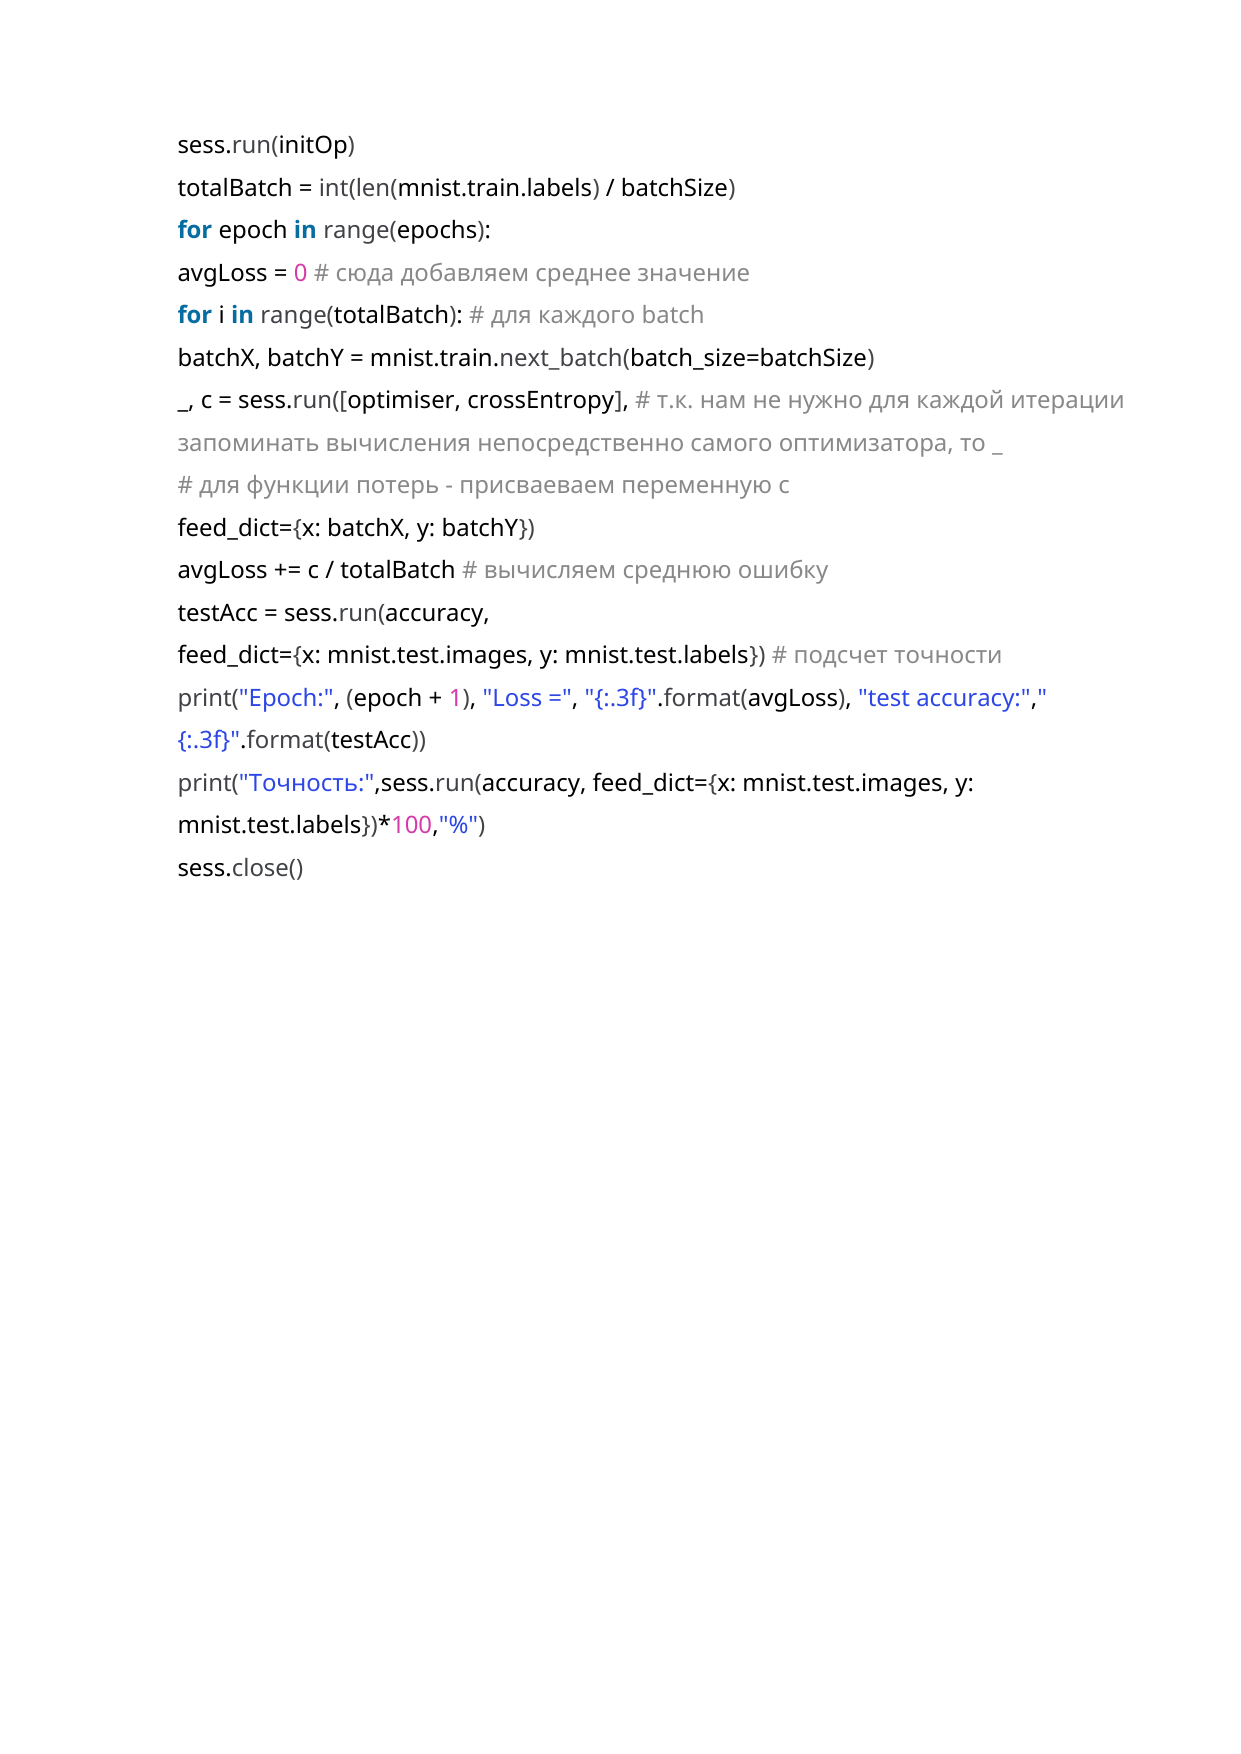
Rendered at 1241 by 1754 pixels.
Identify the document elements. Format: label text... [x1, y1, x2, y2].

text avgLoss += c / totalBatch # вычисляем среднюю ошибку [177, 543, 1152, 586]
text for epoch in range(epochs): [177, 203, 1152, 246]
text feed_dict={x: mnist.test.images, y: mnist.test.labels}) # подсчет точности [177, 628, 1152, 671]
text totalBatch = int(len(mnist.train.labels) / batchSize) [177, 161, 1152, 203]
text batchX, batchY = mnist.train.next_batch(batch_size=batchSize) [177, 331, 1152, 373]
text # для функции потерь - присваеваем переменную c [177, 458, 1152, 501]
text _, c = sess.run([optimiser, crossEntropy], # т.к. нам не нужно для каждой итерации запоминать вычисления непосредственно самого оптимизатора, то _ [177, 373, 1152, 458]
text avgLoss = 0 # сюда добавляем среднее значение [177, 246, 1152, 288]
text testAcc = sess.run(accuracy, [177, 586, 1152, 628]
text feed_dict={x: batchX, y: batchY}) [177, 501, 1152, 543]
text sess.run(initOp) [177, 118, 1152, 161]
text sess.close() [177, 841, 1152, 883]
text print("Точность:",sess.run(accuracy, feed_dict={x: mnist.test.images, y: mnist.test.labels})*100,"%") [177, 756, 1152, 841]
text for i in range(totalBatch): # для каждого batch [177, 288, 1152, 331]
text print("Epoch:", (epoch + 1), "Loss =", "{:.3f}".format(avgLoss), "test accuracy:"," {:.3f}".format(testAcc)) [177, 671, 1152, 756]
